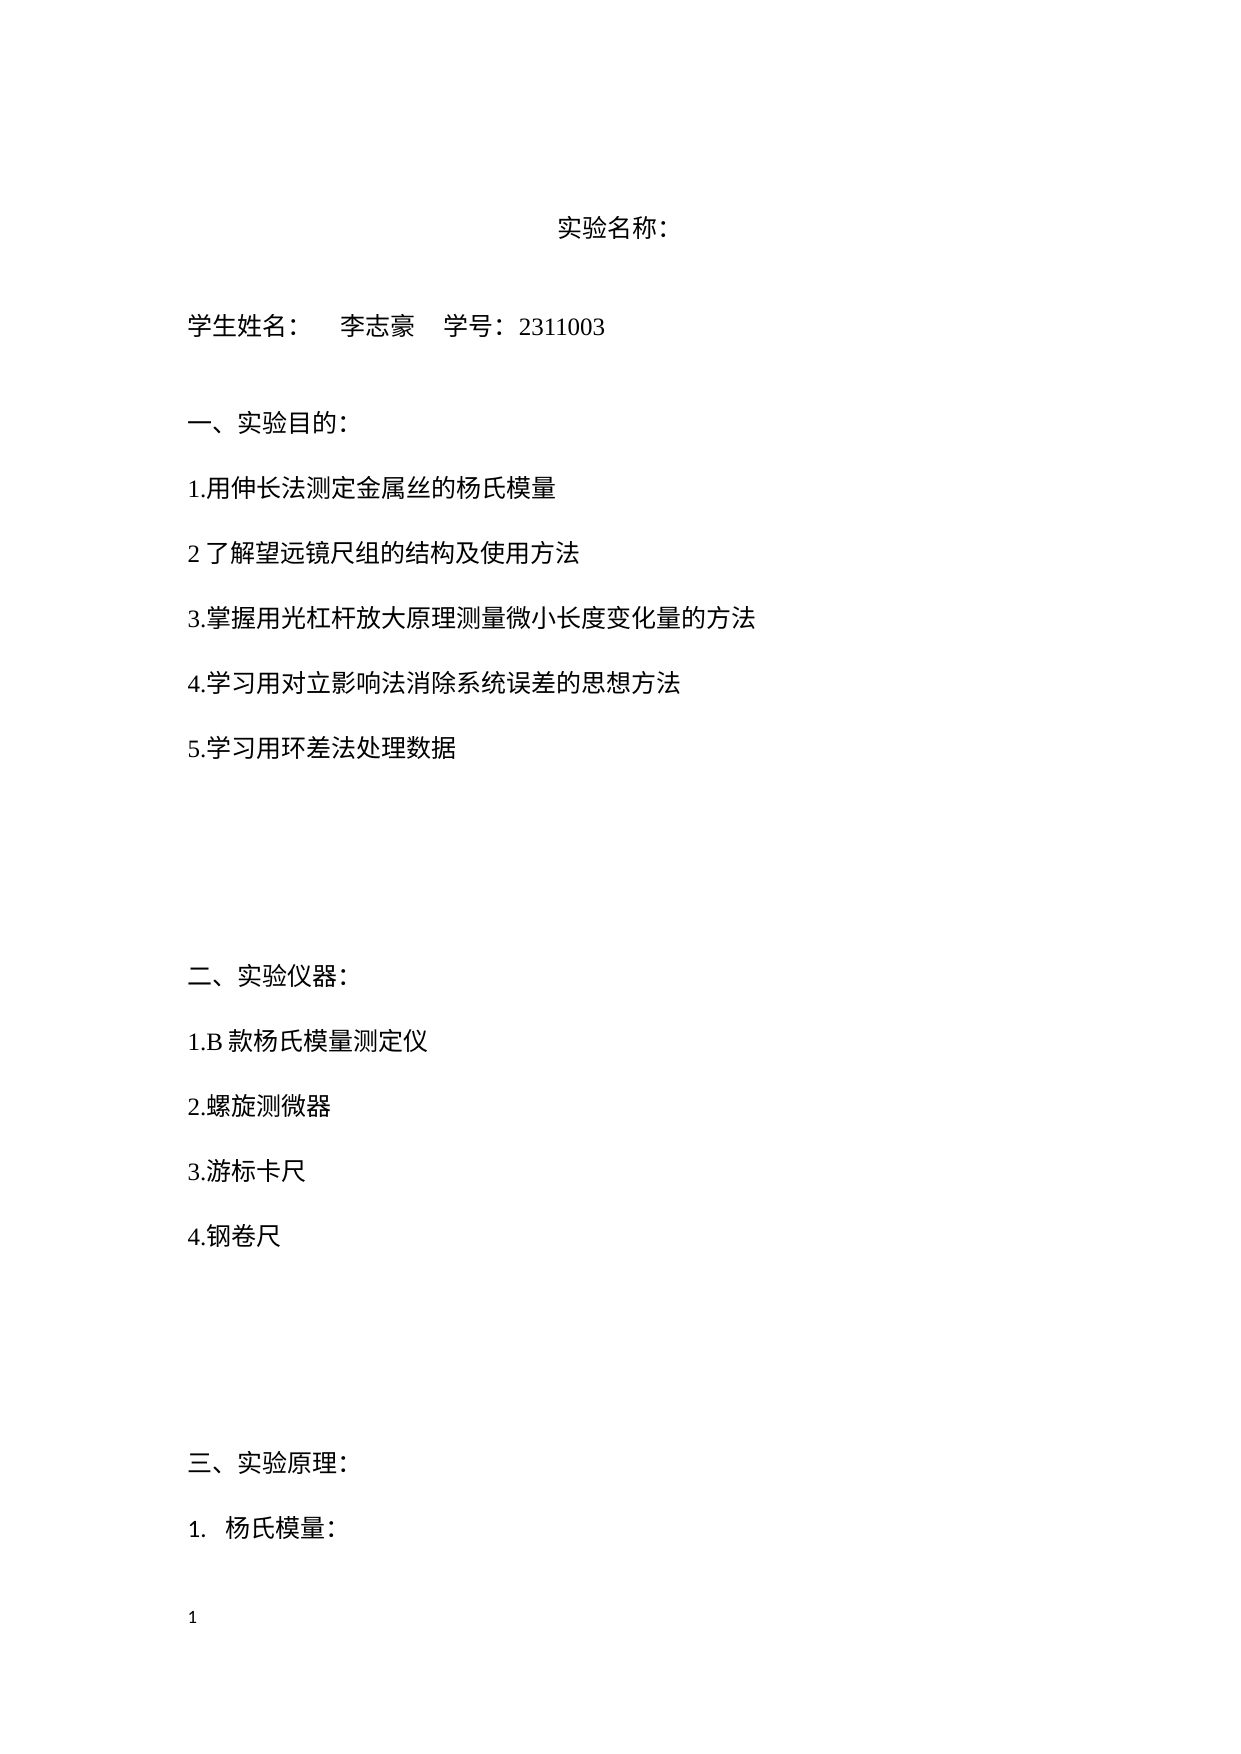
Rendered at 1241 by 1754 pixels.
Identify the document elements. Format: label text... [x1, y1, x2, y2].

text 实验名称： [187, 194, 1053, 259]
text 5.学习用环差法处理数据 [187, 714, 1053, 779]
text 1.B款杨氏模量测定仪 [187, 1007, 1053, 1072]
text 2.螺旋测微器 [187, 1072, 1053, 1137]
text 3.掌握用光杠杆放大原理测量微小长度变化量的方法 [187, 584, 1053, 649]
text 3.游标卡尺 [187, 1137, 1053, 1202]
text 4.学习用对立影响法消除系统误差的思想方法 [187, 649, 1053, 714]
text 2了解望远镜尺组的结构及使用方法 [187, 519, 1053, 584]
text 1.用伸长法测定金属丝的杨氏模量 [187, 454, 1053, 519]
text 二、实验仪器： [187, 942, 1053, 1007]
list 杨氏模量： [187, 1494, 1053, 1559]
text 4.钢卷尺 [187, 1202, 1053, 1267]
text 学生姓名： 李志豪 学号：2311003 [187, 292, 1053, 357]
text 一、实验目的： [187, 389, 1053, 454]
text 三、实验原理： [187, 1429, 1053, 1494]
